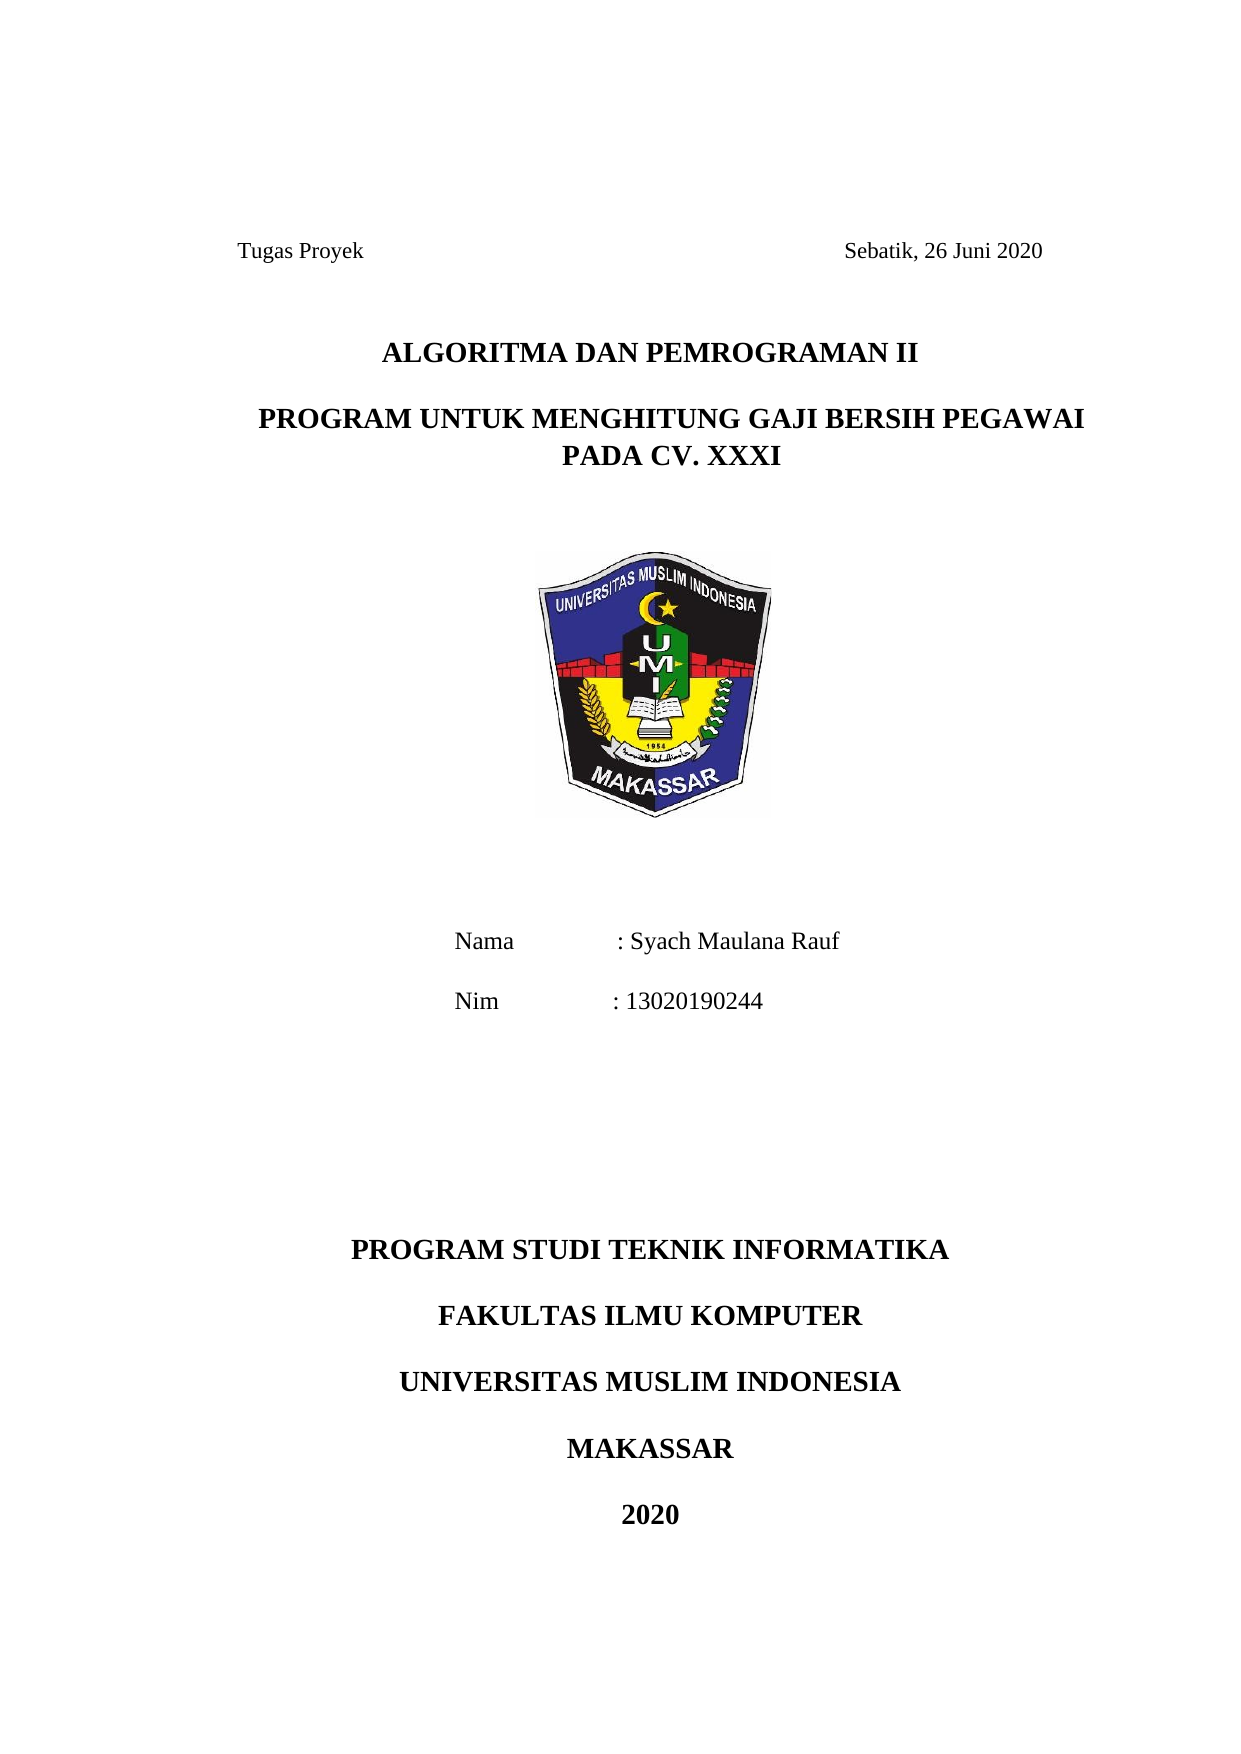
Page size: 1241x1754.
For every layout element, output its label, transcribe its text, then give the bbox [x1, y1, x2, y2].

text Tugas Proyek Sebatik, 26 Juni 2020 [237, 237, 1106, 263]
text 2020 [237, 1497, 1063, 1531]
text Nama : Syach Maulana Rauf [236, 926, 1106, 955]
text UNIVERSITAS MUSLIM INDONESIA [237, 1364, 1063, 1398]
picture [535, 551, 772, 818]
text PROGRAM UNTUK MENGHITUNG GAJI BERSIH PEGAWAI PADA CV. XXXI [237, 401, 1106, 471]
text FAKULTAS ILMU KOMPUTER [237, 1298, 1063, 1332]
text ALGORITMA DAN PEMROGRAMAN II [237, 335, 1063, 369]
text Nim : 13020190244 [236, 986, 1106, 1014]
text MAKASSAR [237, 1431, 1063, 1464]
text PROGRAM STUDI TEKNIK INFORMATIKA [237, 1232, 1063, 1266]
